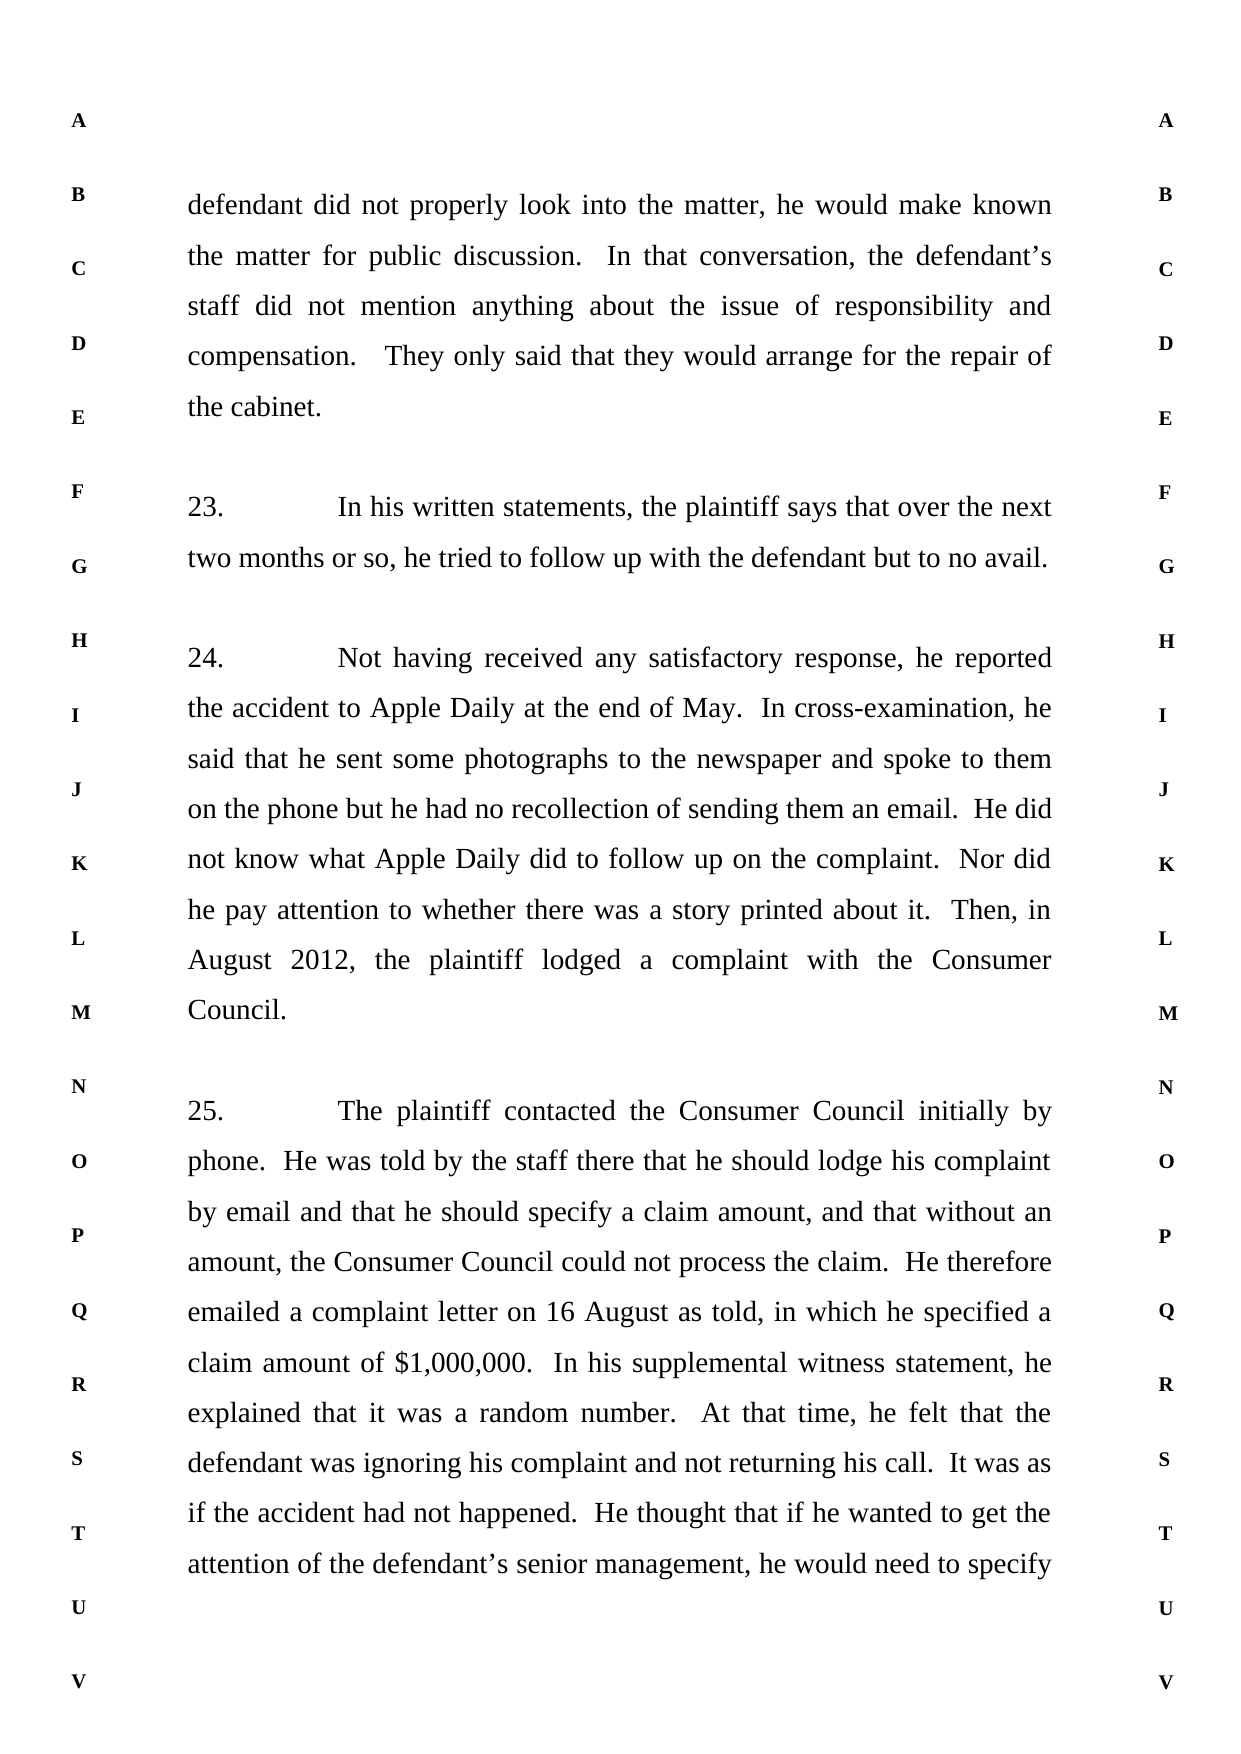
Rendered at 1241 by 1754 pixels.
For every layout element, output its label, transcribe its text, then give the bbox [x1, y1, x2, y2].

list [187, 1093, 1053, 1579]
list In his written statements, the plaintiff says that over the next two months or so, he tried to follow up with the defendant but to no avail. [187, 489, 1053, 573]
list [187, 187, 1053, 422]
list Not having received any satisfactory response, he reported the accident to Apple Daily at the end of May. In cross-examination, he said that he sent some photographs to the newspaper and spoke to them on the phone but he had no recollection of sending them an email. He did not know what Apple Daily did to follow up on the complaint. Nor did he pay attention to whether there was a story printed about it. Then, in August 2012, the plaintiff lodged a complaint with the Consumer Council. [187, 640, 1053, 1026]
